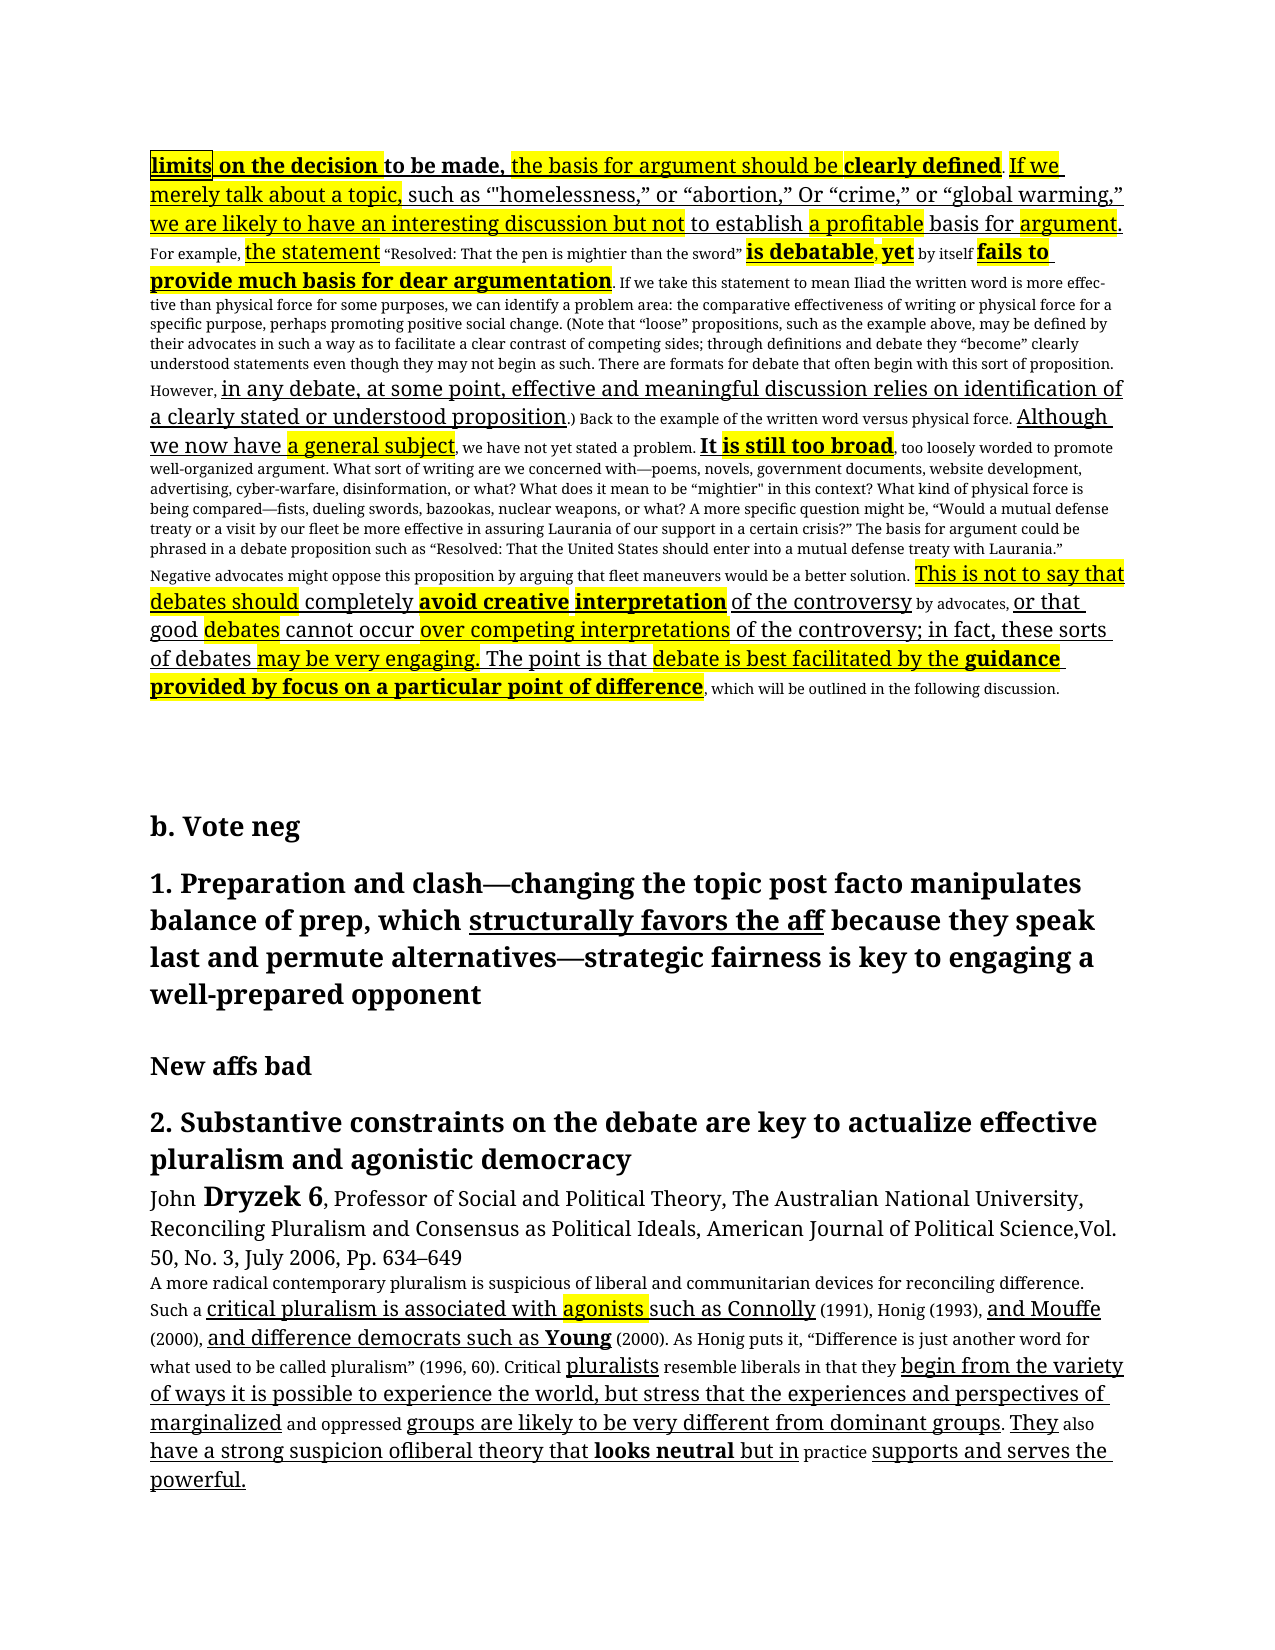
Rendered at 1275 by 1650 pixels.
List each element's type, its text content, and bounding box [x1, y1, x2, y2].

text John Dryzek 6, Professor of Social and Political Theory, The Australian National University, Reconciling Pluralism and Consensus as Political Ideals, American Journal of Political Science,Vol. 50, No. 3, July 2006, Pp. 634–649 [150, 1178, 1125, 1271]
text 2. Substantive constraints on the debate are key to actualize effective pluralism and agonistic democracy [150, 1104, 1125, 1178]
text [150, 150, 1125, 701]
text New affs bad [150, 1049, 1125, 1083]
text 1. Preparation and clash—changing the topic post facto manipulates balance of prep, which structurally favors the aff because they speak last and permute alternatives—strategic fairness is key to engaging a well-prepared opponent [150, 865, 1125, 1012]
text A more radical contemporary pluralism is suspicious of liberal and communitarian devices for reconciling difference. Such a critical pluralism is associated with agonists such as Connolly (1991), Honig (1993), and Mouffe (2000), and difference democrats such as Young (2000). As Honig puts it, “Difference is just another word for what used to be called pluralism” (1996, 60). Critical pluralists resemble liberals in that they begin from the variety of ways it is possible to experience the world, but stress that the experiences and perspectives of marginalized and oppressed groups are likely to be very different from dominant groups. They also have a strong suspicion ofliberal theory that looks neutral but in practice supports and serves the powerful. [150, 1271, 1125, 1493]
text b. Vote neg [150, 807, 1125, 844]
